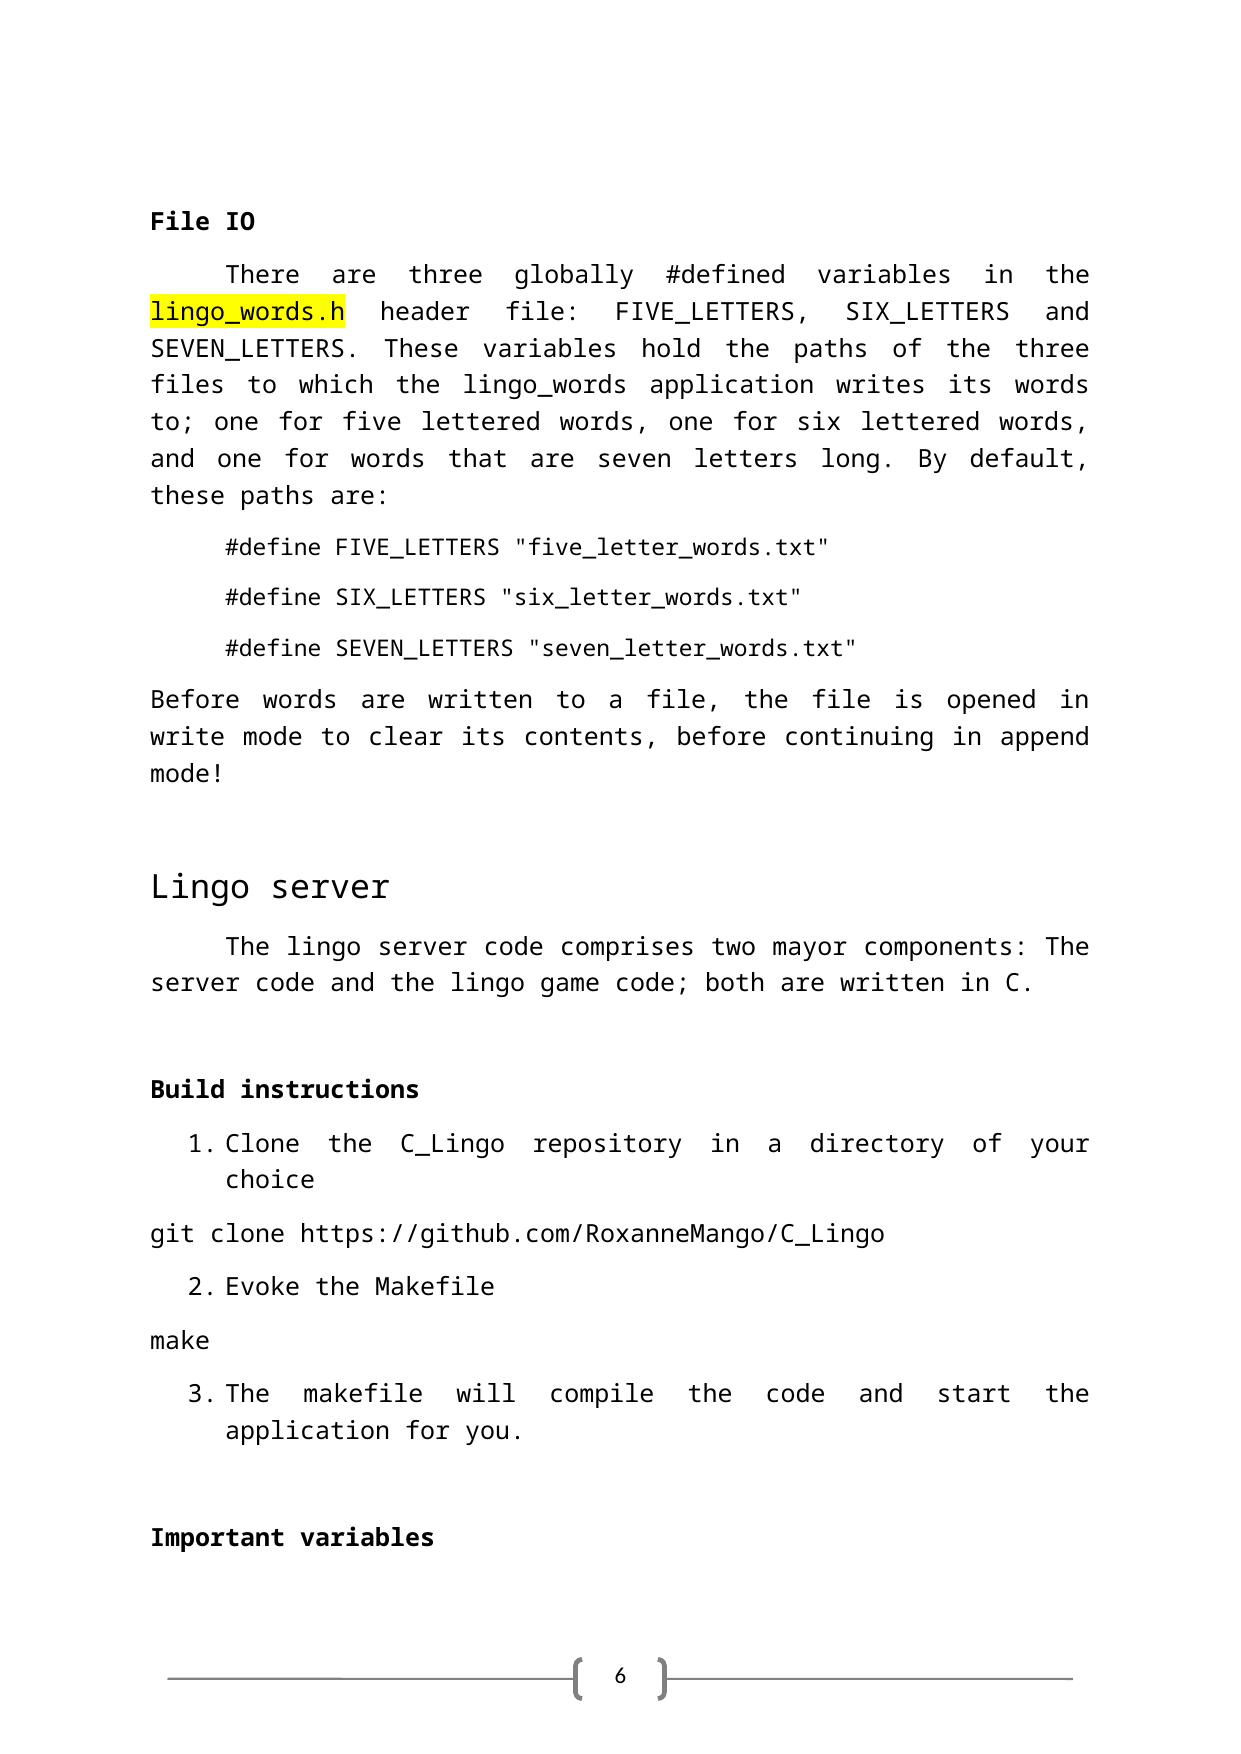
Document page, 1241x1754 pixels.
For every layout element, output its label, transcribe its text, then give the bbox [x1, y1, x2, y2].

text The lingo server code comprises two mayor components: The server code and the lingo game code; both are written in C. [150, 928, 1090, 999]
text Lingo server [150, 863, 1090, 908]
list Clone the C_Lingo repository in a directory of your choice [187, 1125, 1090, 1196]
text Build instructions [150, 1072, 1090, 1106]
list The makefile will compile the code and start the application for you. [187, 1376, 1090, 1447]
text #define SEVEN_LETTERS "seven_letter_words.txt" [225, 632, 1090, 663]
text #define FIVE_LETTERS "five_letter_words.txt" [225, 531, 1090, 562]
text #define SIX_LETTERS "six_letter_words.txt" [225, 581, 1090, 613]
text git clone https://github.com/RoxanneMango/C_Lingo [150, 1216, 1090, 1249]
text Important variables [150, 1519, 1090, 1553]
list Evoke the Makefile [187, 1269, 1090, 1303]
text There are three globally #defined variables in the lingo_words.h header file: FIVE_LETTERS, SIX_LETTERS and SEVEN_LETTERS. These variables hold the paths of the three files to which the lingo_words application writes its words to; one for five lettered words, one for six lettered words, and one for words that are seven letters long. By default, these paths are: [150, 257, 1090, 512]
text File IO [150, 203, 1090, 237]
text Before words are written to a file, the file is opened in write mode to clear its contents, before continuing in append mode! [150, 682, 1090, 790]
text make [150, 1322, 1090, 1356]
